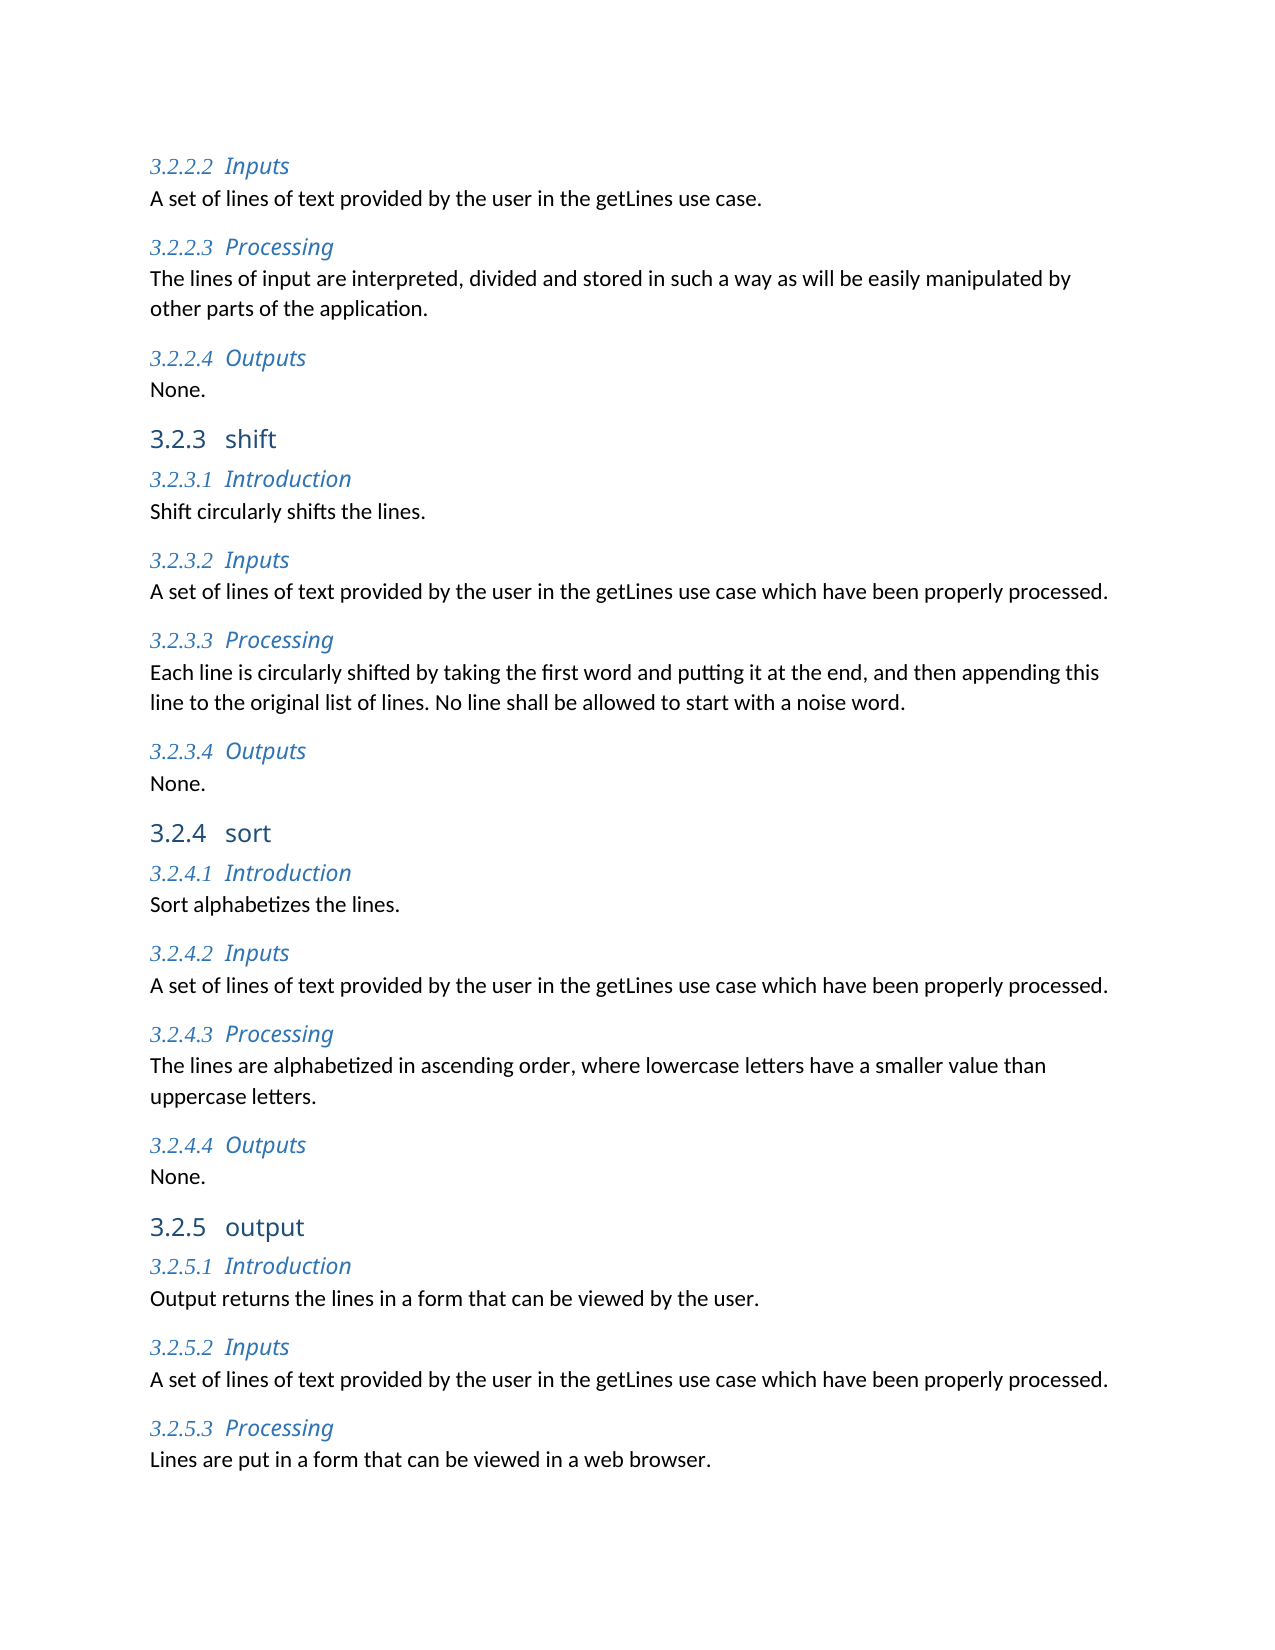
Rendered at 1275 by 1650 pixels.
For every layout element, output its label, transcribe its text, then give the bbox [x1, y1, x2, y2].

subtitle Processing [150, 1018, 1125, 1049]
text None. [150, 375, 1125, 403]
text A set of lines of text provided by the user in the getLines use case which have been properly processed. [150, 971, 1125, 999]
subtitle Introduction [150, 857, 1125, 888]
subtitle Outputs [150, 735, 1125, 766]
subtitle Inputs [150, 1331, 1125, 1362]
subtitle output [150, 1209, 1125, 1243]
text None. [150, 769, 1125, 797]
subtitle Introduction [150, 463, 1125, 494]
subtitle Inputs [150, 937, 1125, 968]
text Each line is circularly shifted by taking the first word and putting it at the end, and then appending this line to the original list of lines. No line shall be allowed to start with a noise word. [150, 658, 1125, 716]
subtitle Outputs [150, 1129, 1125, 1160]
text None. [150, 1162, 1125, 1191]
subtitle sort [150, 816, 1125, 850]
subtitle Introduction [150, 1250, 1125, 1282]
subtitle Inputs [150, 150, 1125, 181]
subtitle Processing [150, 1412, 1125, 1443]
subtitle shift [150, 422, 1125, 456]
subtitle Processing [150, 231, 1125, 262]
text The lines are alphabetized in ascending order, where lowercase letters have a smaller value than uppercase letters. [150, 1052, 1125, 1110]
text Sort alphabetizes the lines. [150, 890, 1125, 918]
text The lines of input are interpreted, divided and stored in such a way as will be easily manipulated by other parts of the application. [150, 264, 1125, 323]
text Output returns the lines in a form that can be viewed by the user. [150, 1284, 1125, 1312]
text A set of lines of text provided by the user in the getLines use case. [150, 184, 1125, 212]
text A set of lines of text provided by the user in the getLines use case which have been properly processed. [150, 577, 1125, 605]
subtitle Processing [150, 624, 1125, 656]
text A set of lines of text provided by the user in the getLines use case which have been properly processed. [150, 1365, 1125, 1393]
text Lines are put in a form that can be viewed in a web browser. [150, 1445, 1125, 1473]
subtitle Outputs [150, 341, 1125, 373]
subtitle Inputs [150, 544, 1125, 575]
text Shift circularly shifts the lines. [150, 497, 1125, 525]
